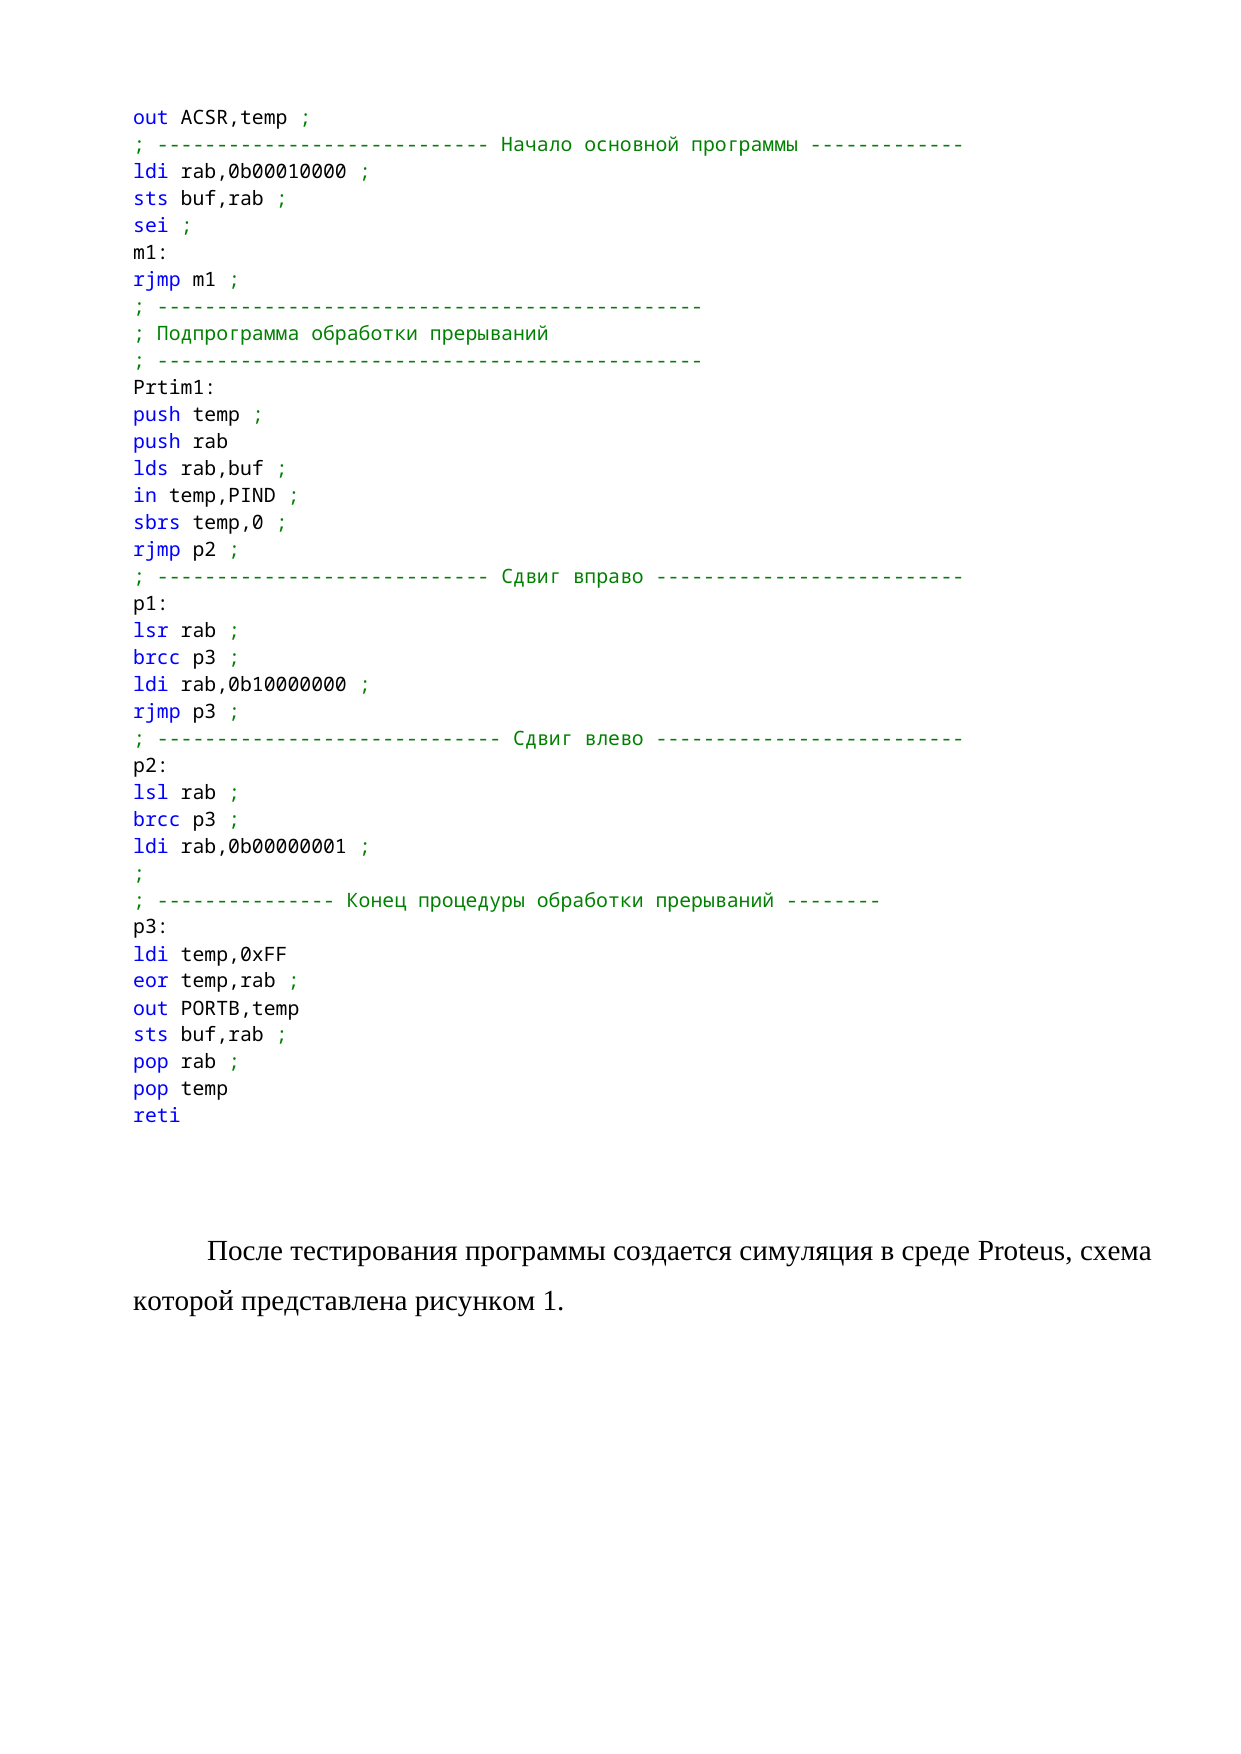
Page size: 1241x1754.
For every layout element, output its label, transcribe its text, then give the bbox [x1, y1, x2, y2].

text ; Подпрограмма обработки прерываний [133, 319, 1152, 346]
text out ACSR,temp ; [133, 103, 1152, 130]
text ; ---------------------------------------------- [133, 292, 1152, 319]
text brcc p3 ; [133, 643, 1152, 670]
text push rab [133, 427, 1152, 454]
text ; ---------------------------- Сдвиг вправо -------------------------- [133, 562, 1152, 589]
text p3: [133, 913, 1152, 940]
text ; ---------------------------- Начало основной программы ------------- [133, 130, 1152, 157]
text p2: [133, 751, 1152, 778]
text in temp,PIND ; [133, 481, 1152, 508]
text Prtim1: [133, 373, 1152, 400]
text lsr rab ; [133, 616, 1152, 643]
text ; [133, 859, 1152, 886]
text pop temp [133, 1075, 1152, 1102]
list После тестирования программы создается симуляция в среде Proteus, схема которой представлена рисунком 1. [133, 1233, 1152, 1317]
text rjmp p3 ; [133, 697, 1152, 724]
text p1: [133, 589, 1152, 616]
text ldi rab,0b10000000 ; [133, 670, 1152, 697]
text rjmp p2 ; [133, 535, 1152, 562]
text eor temp,rab ; [133, 967, 1152, 994]
text brcc p3 ; [133, 805, 1152, 832]
text ldi temp,0xFF [133, 940, 1152, 967]
text sei ; [133, 211, 1152, 238]
text ldi rab,0b00000001 ; [133, 832, 1152, 859]
text reti [133, 1102, 1152, 1129]
text lds rab,buf ; [133, 454, 1152, 481]
text out PORTB,temp [133, 994, 1152, 1021]
text ; ---------------------------------------------- [133, 346, 1152, 373]
text pop rab ; [133, 1048, 1152, 1075]
text sbrs temp,0 ; [133, 508, 1152, 535]
text m1: [133, 238, 1152, 265]
text sts buf,rab ; [133, 184, 1152, 211]
text push temp ; [133, 400, 1152, 427]
text ldi rab,0b00010000 ; [133, 157, 1152, 184]
text ; --------------- Конец процедуры обработки прерываний -------- [133, 886, 1152, 913]
text rjmp m1 ; [133, 265, 1152, 292]
text lsl rab ; [133, 778, 1152, 805]
text sts buf,rab ; [133, 1021, 1152, 1048]
text ; ----------------------------- Сдвиг влево -------------------------- [133, 724, 1152, 751]
